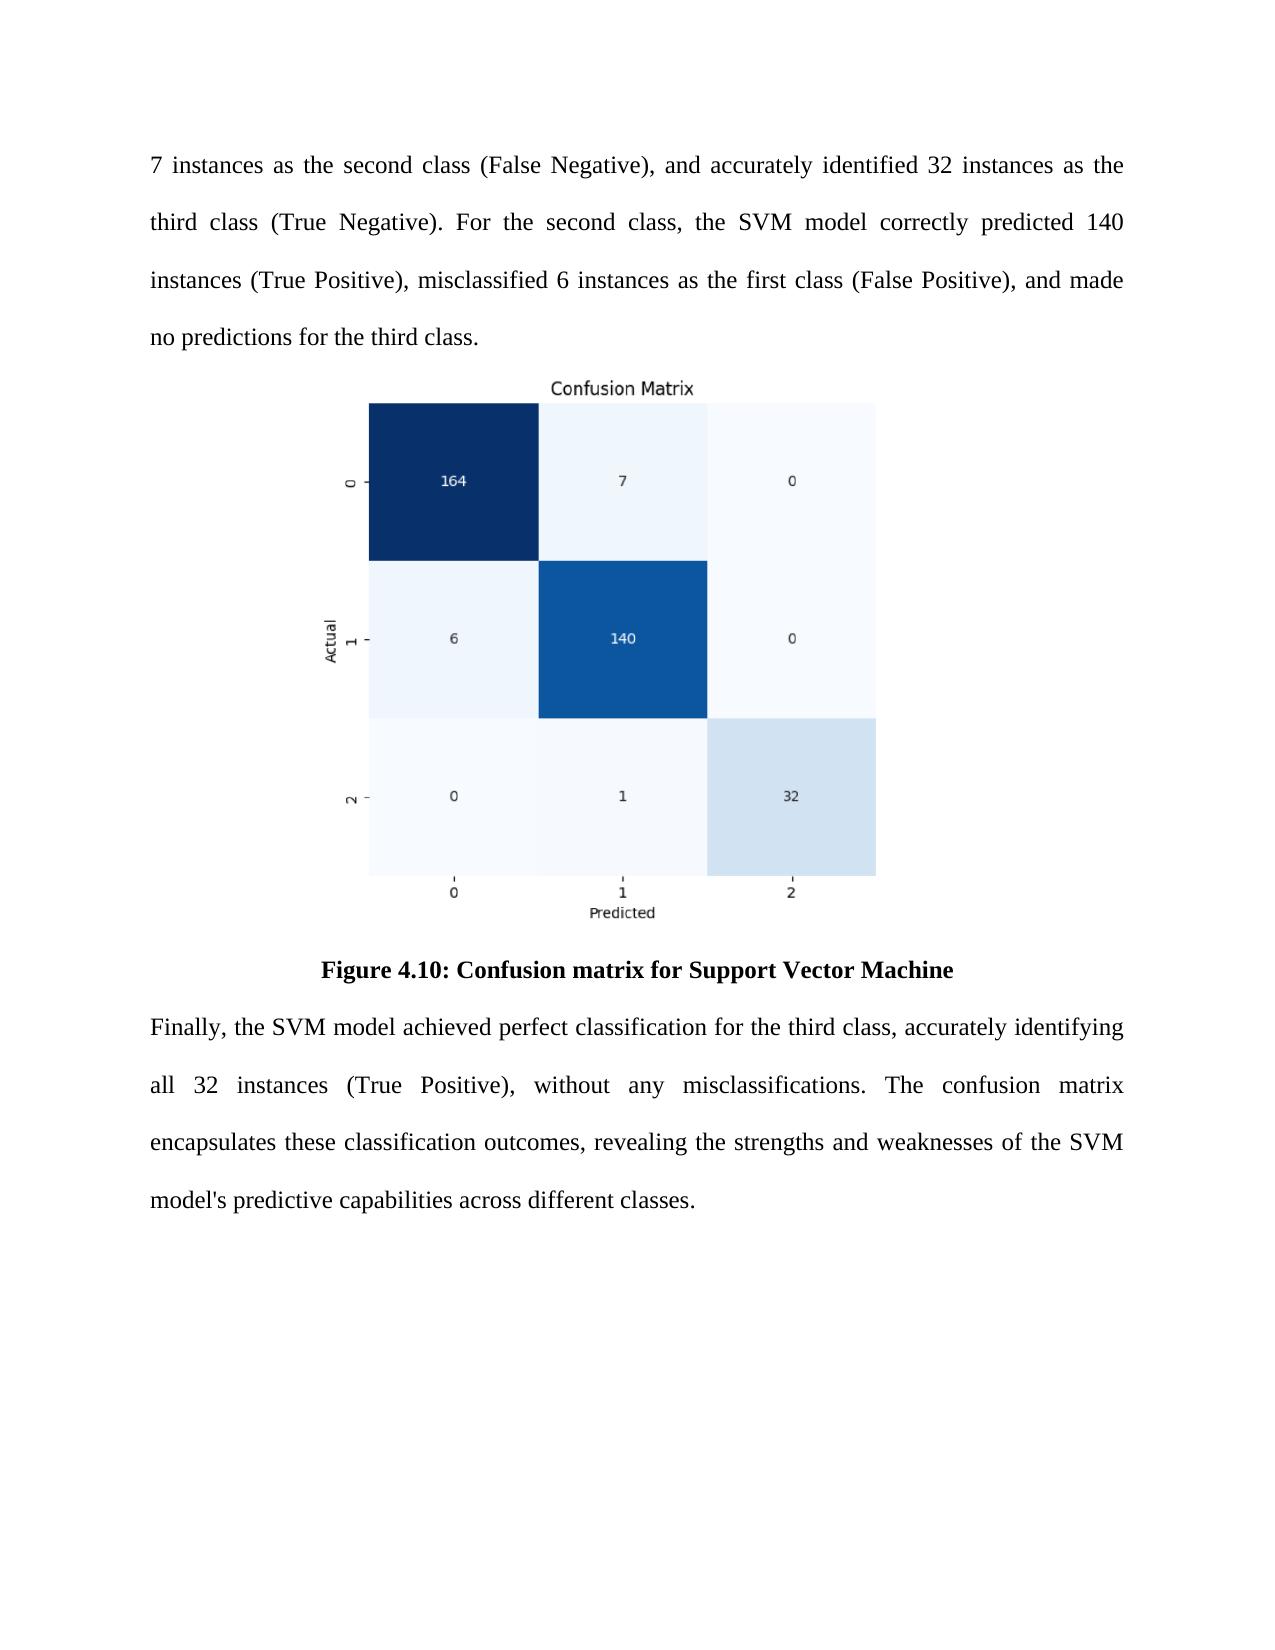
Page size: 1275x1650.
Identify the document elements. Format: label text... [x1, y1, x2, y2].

text Finally, the SVM model achieved perfect classification for the third class, accurately identifying all 32 instances (True Positive), without any misclassifications. The confusion matrix encapsulates these classification outcomes, revealing the strengths and weaknesses of the SVM model's predictive capabilities across different classes. [150, 1012, 1125, 1214]
text Figure 4.10: Confusion matrix for Support Vector Machine [150, 955, 1125, 984]
picture [308, 378, 889, 937]
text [150, 150, 1125, 351]
